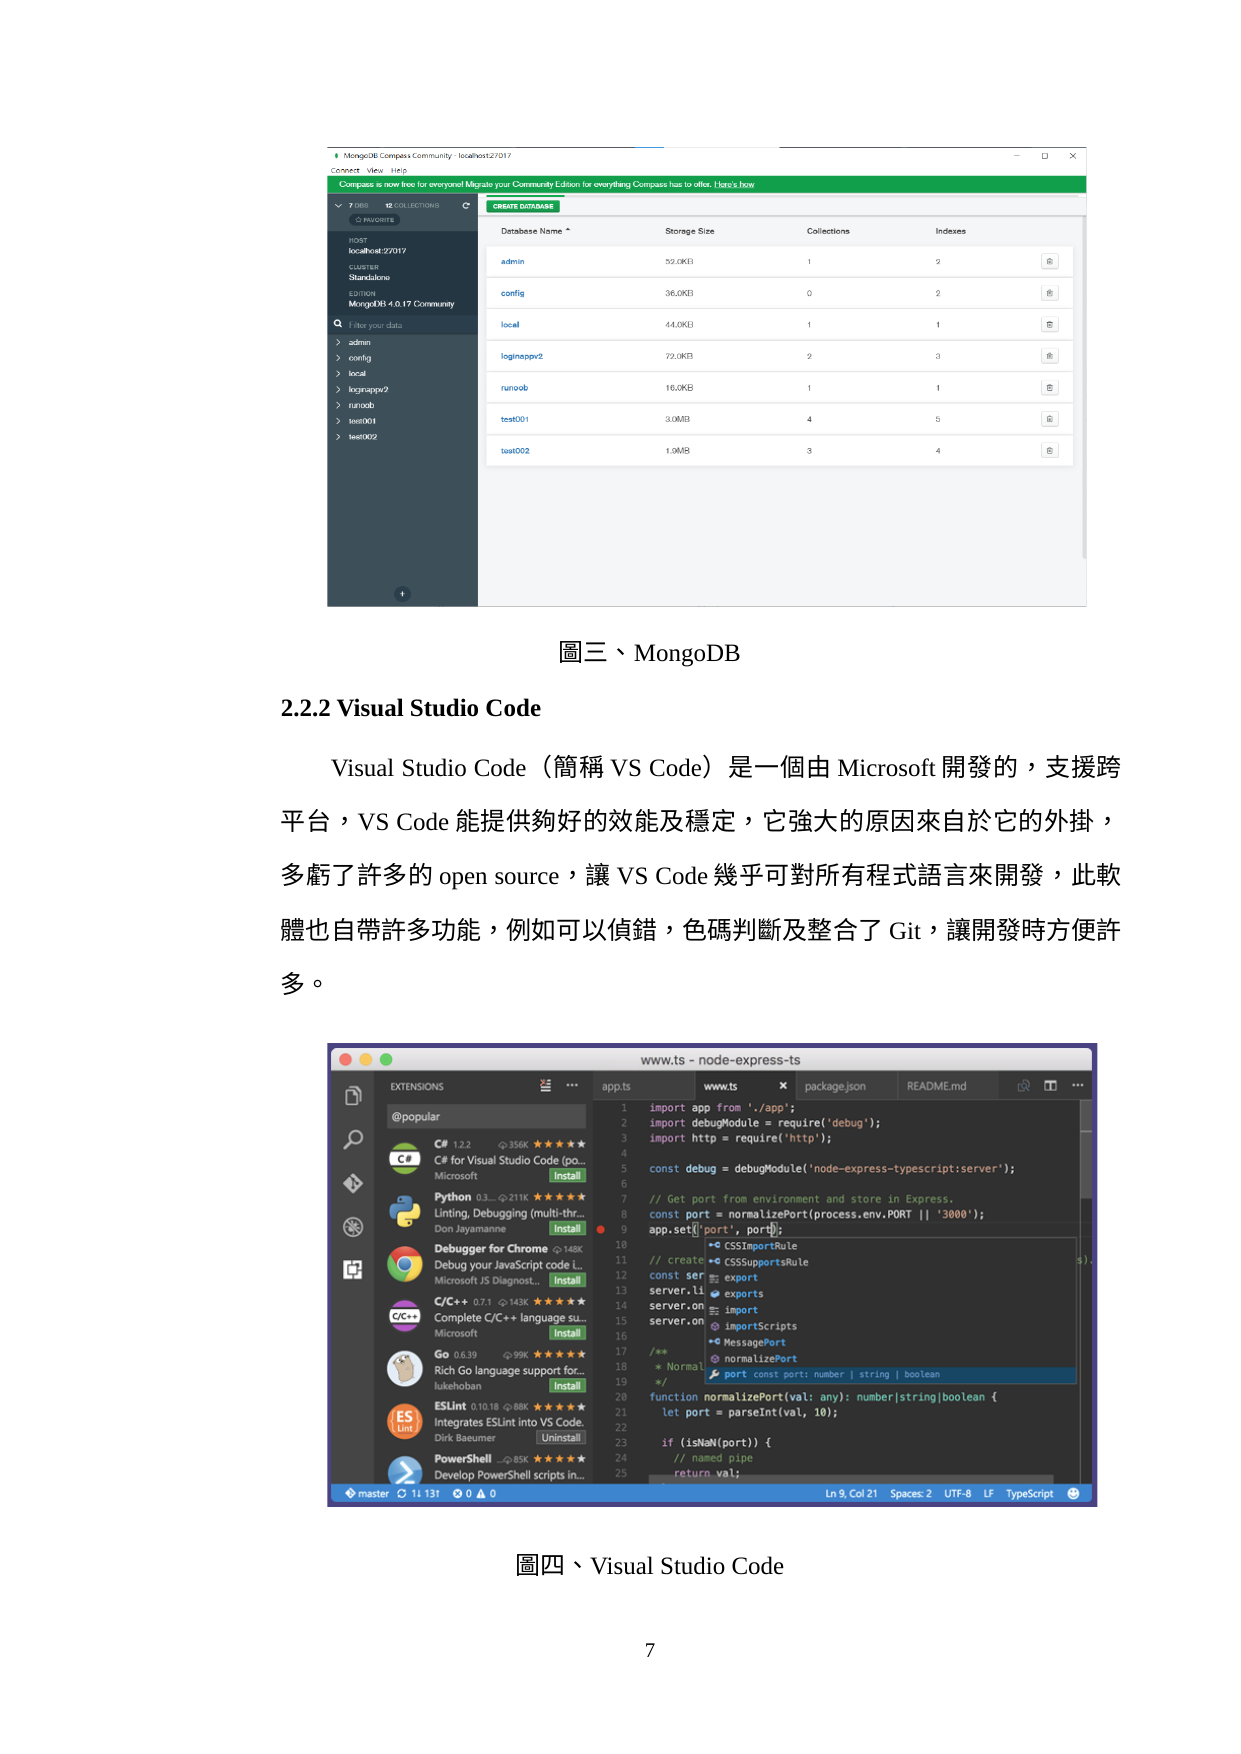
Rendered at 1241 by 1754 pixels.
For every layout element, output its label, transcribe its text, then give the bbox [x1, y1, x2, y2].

picture [327, 1043, 1098, 1507]
text 圖三、MongoDB [177, 632, 1122, 668]
text 圖四、Visual Studio Code [177, 1546, 1122, 1582]
text Visual Studio Code（簡稱VS Code）是一個由Microsoft開發的，支援跨平台，VS Code能提供夠好的效能及穩定，它強大的原因來自於它的外掛，多虧了許多的open source，讓VS Code幾乎可對所有程式語言來開發，此軟體也自帶許多功能，例如可以偵錯，色碼判斷及整合了Git，讓開發時方便許多。 [281, 747, 1122, 1001]
text 2.2.2 Visual Studio Code [177, 693, 1122, 722]
picture [327, 147, 1087, 607]
